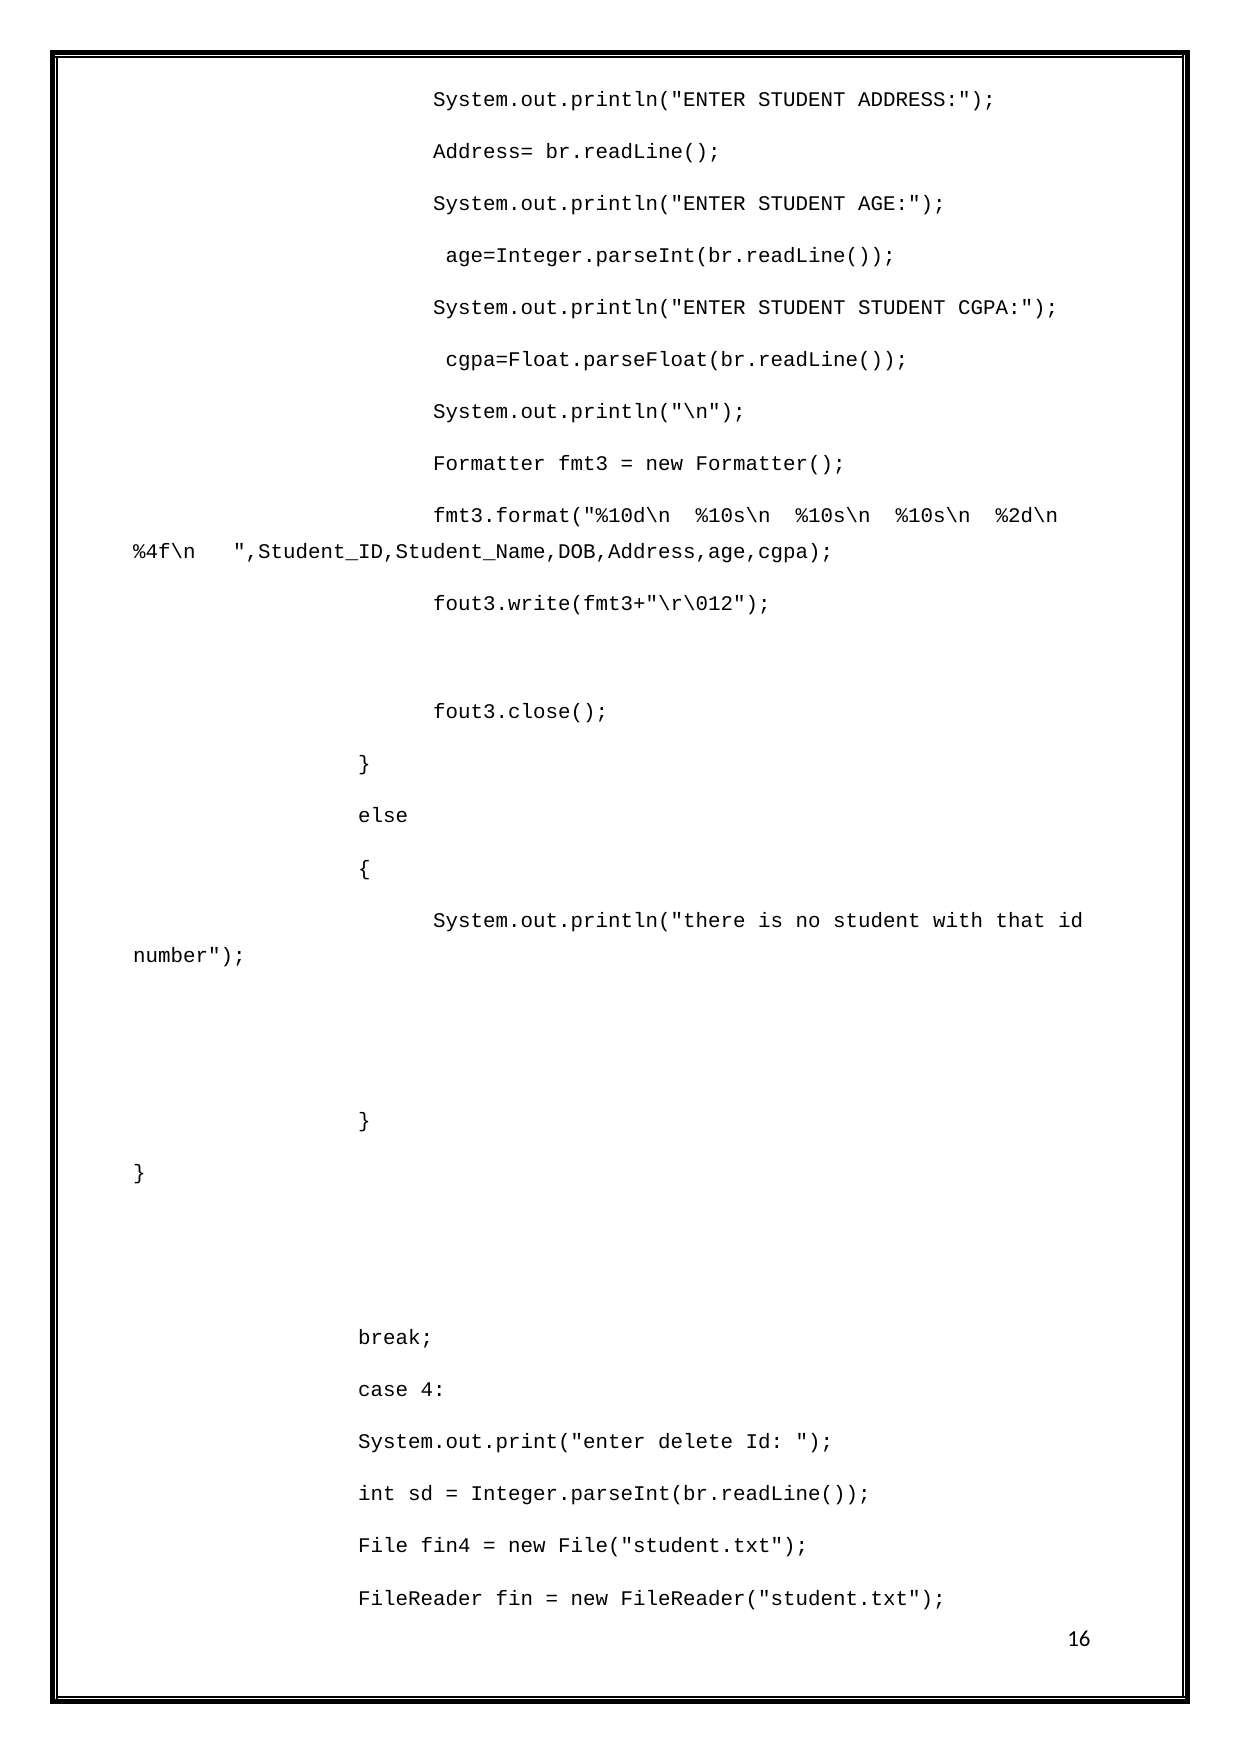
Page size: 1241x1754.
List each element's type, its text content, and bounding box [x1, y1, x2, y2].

text { [133, 858, 1090, 881]
text System.out.println("ENTER STUDENT ADDRESS:"); [133, 89, 1090, 112]
text } [133, 753, 1090, 777]
text else [133, 806, 1090, 829]
text Formatter fmt3 = new Formatter(); [133, 453, 1090, 477]
text System.out.print("enter delete Id: "); [133, 1431, 1090, 1455]
text Address= br.readLine(); [133, 141, 1090, 164]
text age=Integer.parseInt(br.readLine()); [133, 245, 1090, 268]
text System.out.println("ENTER STUDENT AGE:"); [133, 193, 1090, 216]
text fout3.write(fmt3+"\r\012"); [133, 593, 1090, 616]
text FileReader fin = new FileReader("student.txt"); [133, 1588, 1090, 1611]
text break; [133, 1327, 1090, 1351]
text } [133, 1110, 1090, 1134]
text int sd = Integer.parseInt(br.readLine()); [133, 1483, 1090, 1507]
text fout3.close(); [133, 701, 1090, 725]
text cgpa=Float.parseFloat(br.readLine()); [133, 349, 1090, 373]
text System.out.println("\n"); [133, 401, 1090, 425]
text System.out.println("there is no student with that id number"); [133, 910, 1090, 969]
text case 4: [133, 1379, 1090, 1403]
text System.out.println("ENTER STUDENT STUDENT CGPA:"); [133, 297, 1090, 321]
text File fin4 = new File("student.txt"); [133, 1536, 1090, 1559]
text } [133, 1162, 1090, 1186]
text fmt3.format("%10d\n %10s\n %10s\n %10s\n %2d\n %4f\n ",Student_ID,Student_Name,DOB,Address,age,cgpa); [133, 505, 1090, 564]
